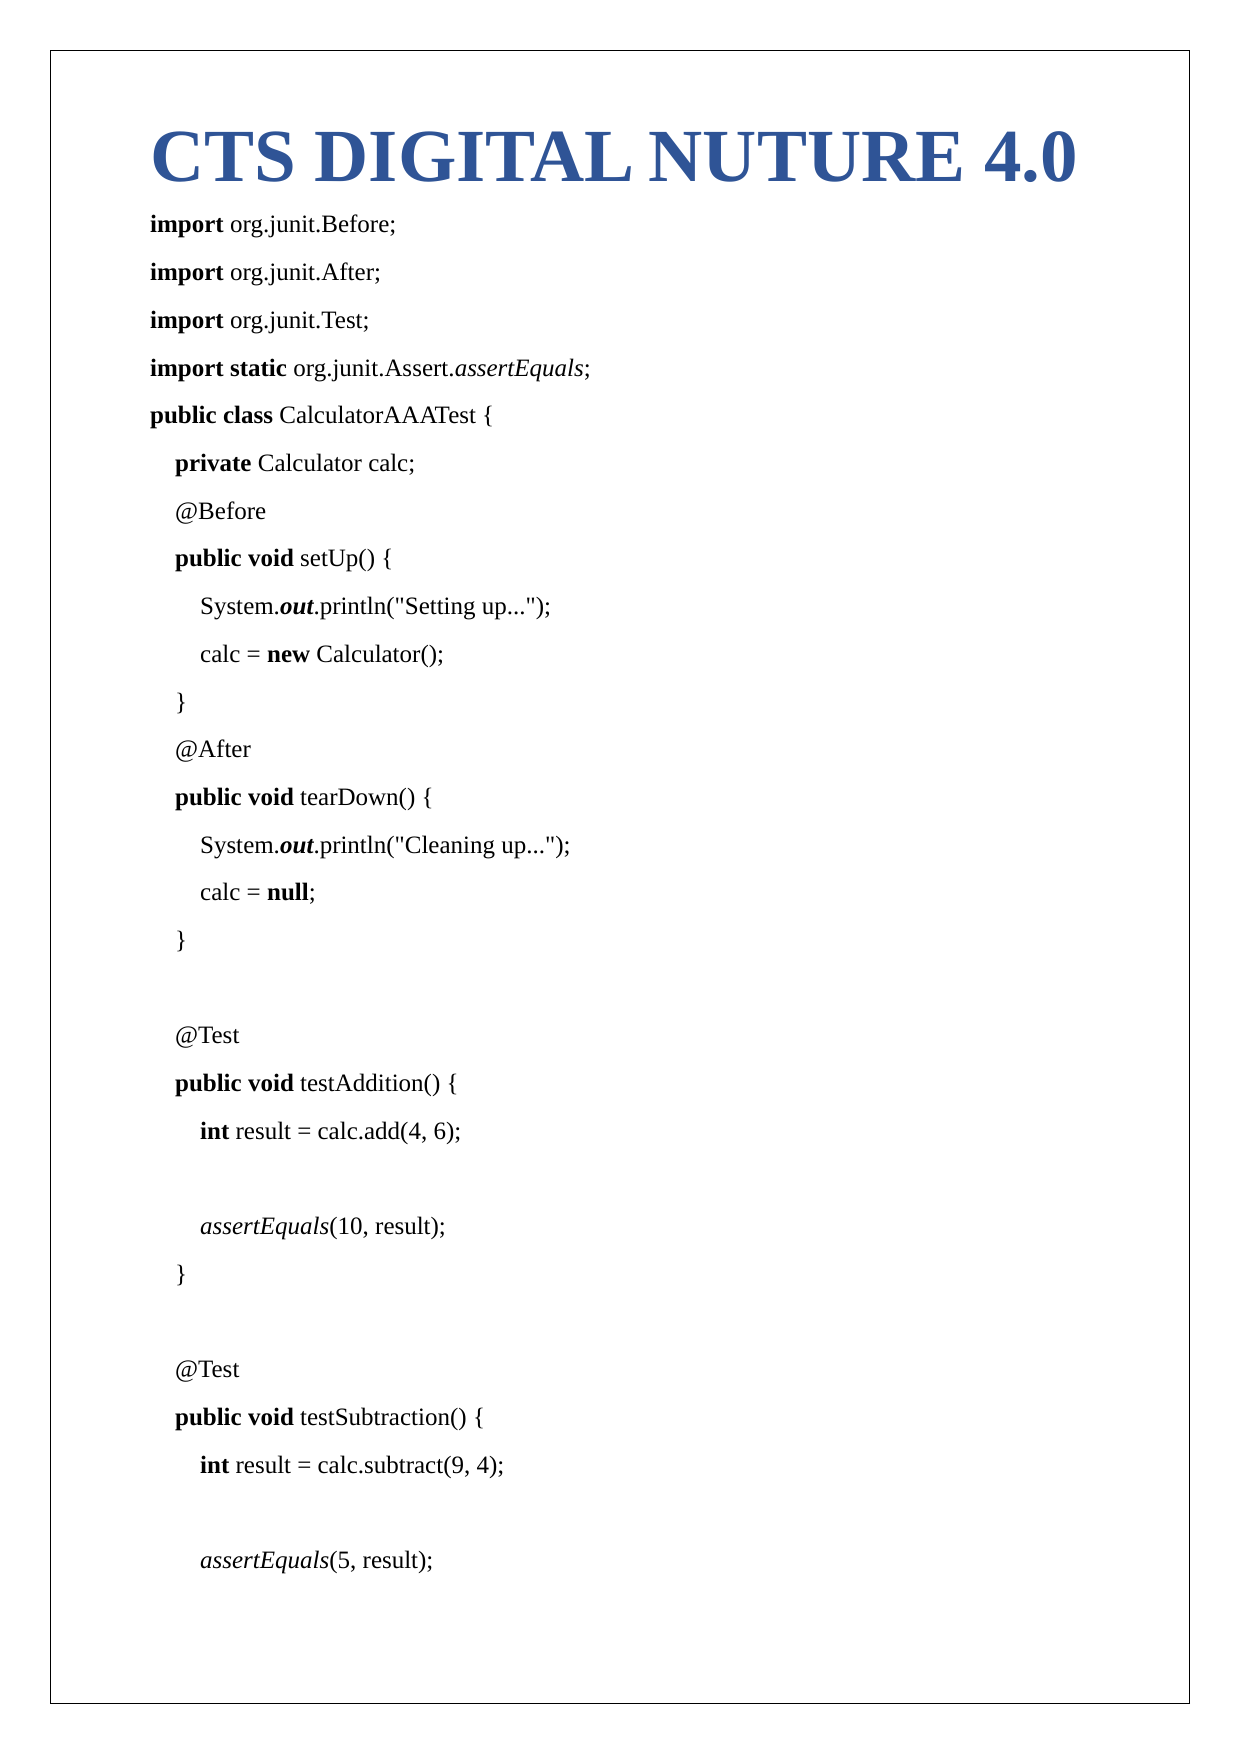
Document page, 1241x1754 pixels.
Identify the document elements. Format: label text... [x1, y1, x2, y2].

text } [150, 1259, 1090, 1288]
text int result = calc.add(4, 6); [150, 1116, 1090, 1145]
text @Test [150, 1354, 1090, 1383]
text int result = calc.subtract(9, 4); [150, 1450, 1090, 1479]
text @Test [150, 1021, 1090, 1049]
text assertEquals(10, result); [150, 1211, 1090, 1240]
text @Before [150, 496, 1090, 524]
text public void testAddition() { [150, 1068, 1090, 1097]
text public class CalculatorAAATest { [150, 400, 1090, 429]
text public void setUp() { [150, 543, 1090, 572]
text @After [150, 734, 1090, 763]
text import org.junit.After; [150, 257, 1090, 286]
text } [150, 925, 1090, 954]
text System.out.println("Setting up..."); [150, 591, 1090, 620]
text public void testSubtraction() { [150, 1402, 1090, 1431]
text } [150, 687, 1090, 715]
text calc = null; [150, 877, 1090, 906]
text assertEquals(5, result); [150, 1545, 1090, 1574]
text import org.junit.Before; [150, 209, 1090, 238]
text calc = new Calculator(); [150, 639, 1090, 668]
text public void tearDown() { [150, 782, 1090, 811]
text System.out.println("Cleaning up..."); [150, 830, 1090, 858]
text import org.junit.Test; [150, 305, 1090, 334]
text import static org.junit.Assert.assertEquals; [150, 353, 1090, 381]
text private Calculator calc; [150, 448, 1090, 477]
